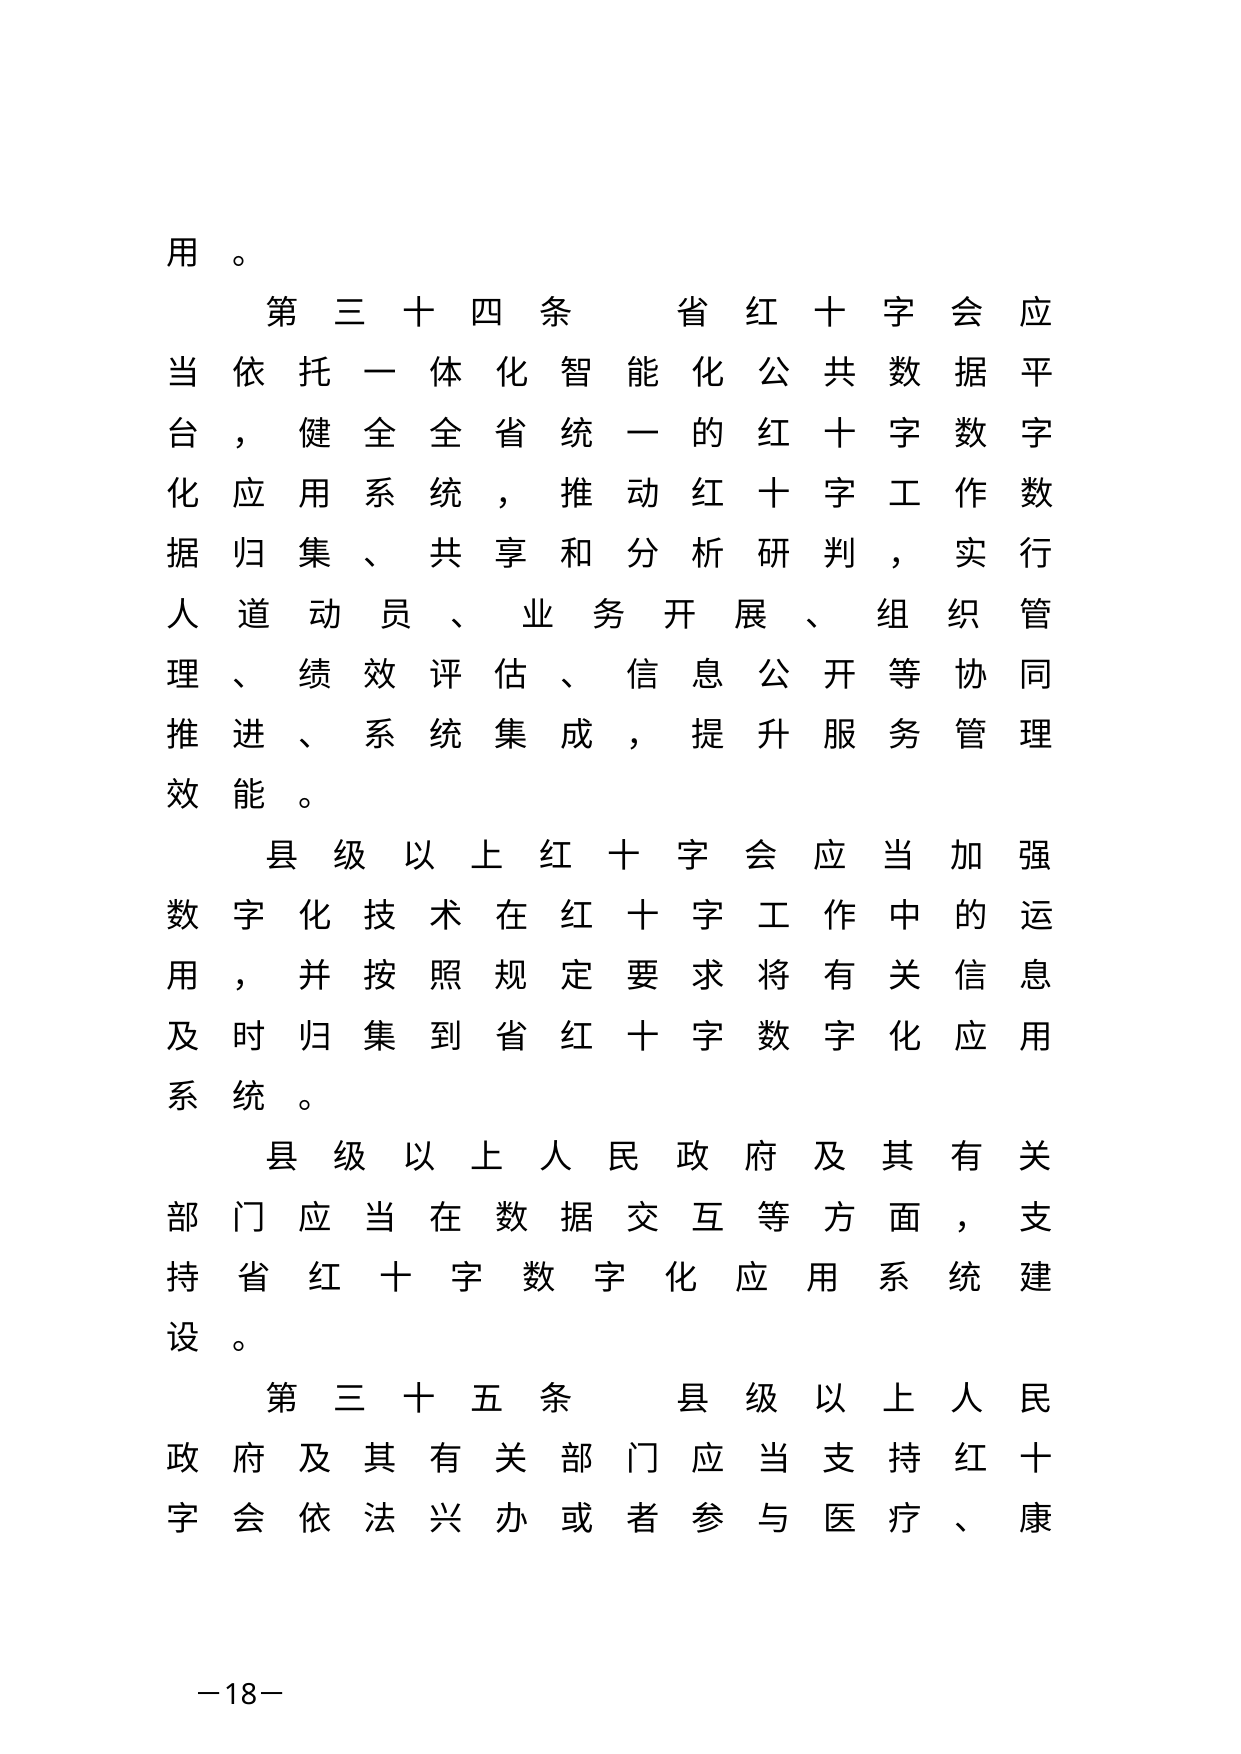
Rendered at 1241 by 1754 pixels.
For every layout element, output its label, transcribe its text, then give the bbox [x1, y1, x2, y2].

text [167, 1365, 1085, 1546]
text 县级以上红十字会应当加强数字化技术在红十字工作中的运用，并按照规定要求将有关信息及时归集到省红十字数字化应用系统。 [167, 822, 1085, 1124]
text 第三十四条 省红十字会应当依托一体化智能化公共数据平台，健全全省统一的红十字数字化应用系统，推动红十字工作数据归集、共享和分析研判，实行人道动员、业务开展、组织管理、绩效评估、信息公开等协同推进、系统集成，提升服务管理效能。 [167, 280, 1085, 822]
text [167, 219, 1085, 280]
text 县级以上人民政府及其有关部门应当在数据交互等方面，支持省红十字数字化应用系统建设。 [167, 1124, 1085, 1365]
